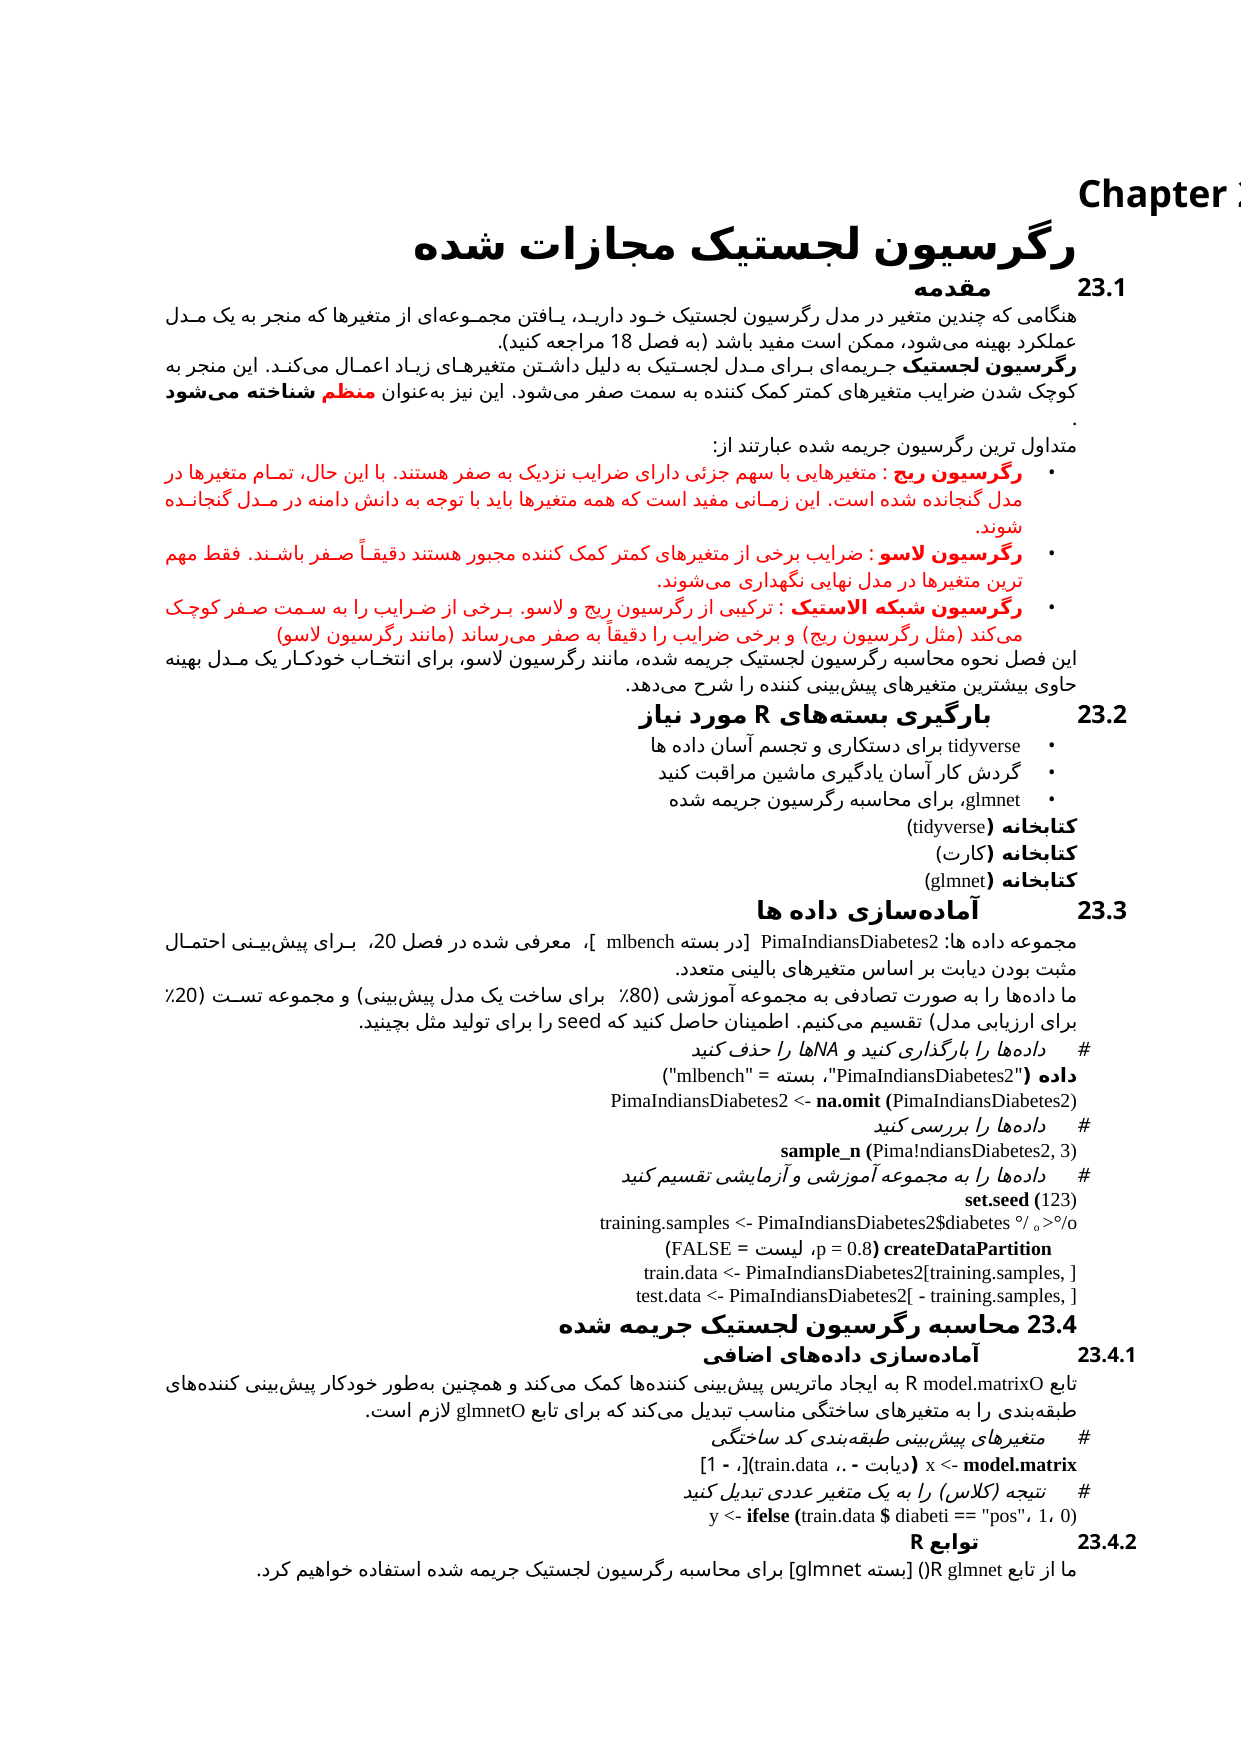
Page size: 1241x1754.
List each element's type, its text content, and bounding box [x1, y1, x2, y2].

text داده ("PimaIndiansDiabetes2"، بسته = "mlbench") [164, 1062, 1077, 1089]
list رگرسیون شبکه الاستیک : ترکیبی از رگرسیون ریج و لاسو. برخی از ضرایب را به سمت صفر کوچک می‌کند (مثل رگرسیون ریج) و برخی ضرایب را دقیقاً به صفر می‌رساند (مانند رگرسیون لاسو) [164, 593, 1048, 647]
list داده‌ها را به مجموعه آموزشی و آزمایشی تقسیم کنید [164, 1161, 1077, 1188]
subtitle توابع R [164, 1527, 1077, 1556]
text set.seed (123) [164, 1188, 1077, 1211]
text sample_n (Pima!ndiansDiabetes2, 3) [164, 1138, 1077, 1161]
subtitle آماده‌سازی داده‌های اضافی [164, 1341, 1077, 1369]
list رگرسیون لاسو : ضرایب برخی از متغیرهای کمتر کمک کننده مجبور هستند دقیقاً صفر باشند. فقط مهم ترین متغیرها در مدل نهایی نگهداری می‌شوند. [164, 539, 1048, 593]
text ما از تابع R glmnet() [بسته glmnet] برای محاسبه رگرسیون لجستیک جریمه شده استفاده خواهیم کرد. [164, 1556, 1077, 1582]
text train.data <- PimaIndiansDiabetes2[training.samples, ] [164, 1261, 1077, 1284]
list داده‌ها را بررسی کنید [164, 1112, 1077, 1138]
subtitle آماده‌سازی داده ها [164, 893, 1077, 927]
text این فصل نحوه محاسبه رگرسیون لجستیک جریمه شده، مانند رگرسیون لاسو، برای انتخاب خودکار یک مدل بهینه حاوی بیشترین متغیرهای پیش‌بینی کننده را شرح می‌دهد. [164, 647, 1077, 697]
text PimaIndiansDiabetes2 <- na.omit (PimaIndiansDiabetes2) [164, 1089, 1077, 1112]
list داده‌ها را بارگذاری کنید و NA‌ها را حذف کنید [164, 1035, 1077, 1062]
text کتابخانه (glmnet) [164, 866, 1077, 893]
text مجموعه داده ها: PimaIndiansDiabetes2 [در بسته mlbench ]، معرفی شده در فصل 20، برای پیش‌بینی احتمال مثبت بودن دیابت بر اساس متغیرهای بالینی متعدد. [164, 927, 1077, 981]
subtitle بارگیری بسته‌های R مورد نیاز [164, 697, 1077, 731]
text متداول ترین رگرسیون جریمه شده عبارتند از: [164, 431, 1077, 458]
text y <- ifelse (train.data $ diabeti == "pos"، 1، 0) [164, 1504, 1077, 1527]
list نتیجه (کلاس) را به یک متغیر عددی تبدیل کنید [164, 1477, 1077, 1504]
text هنگامی که چندین متغیر در مدل رگرسیون لجستیک خود دارید، یافتن مجموعه‌ای از متغیرها که منجر به یک مدل عملکرد بهینه می‌شود، ممکن است مفید باشد (به فصل 18 مراجعه کنید). [164, 304, 1077, 354]
text کتابخانه (کارت) [164, 839, 1077, 866]
subtitle مقدمه [164, 269, 1077, 304]
subtitle 23.4 محاسبه رگرسیون لجستیک جریمه شده [164, 1307, 1077, 1341]
subtitle رگرسیون لجستیک مجازات شده [164, 219, 1077, 269]
text x <- model.matrix (دیابت - .، train.data)[، - 1] [164, 1450, 1077, 1477]
list رگرسیون ریج : متغیرهایی با سهم جزئی دارای ضرایب نزدیک به صفر هستند. با این حال، تمام متغیرها در مدل گنجانده شده است. این زمانی مفید است که همه متغیرها باید با توجه به دانش دامنه در مدل گنجانده شوند. [164, 458, 1048, 539]
text کتابخانه (tidyverse) [164, 812, 1077, 839]
text تابع R model.matrixO به ایجاد ماتریس پیش‌بینی کننده‌ها کمک می‌کند و همچنین به‌طور خودکار پیش‌بینی کننده‌های طبقه‌بندی را به متغیرهای ساختگی مناسب تبدیل می‌کند که برای تابع glmnetO لازم است. [164, 1369, 1077, 1423]
list گردش کار آسان یادگیری ماشین مراقبت کنید [164, 758, 1077, 785]
list tidyverse برای دستکاری و تجسم آسان داده ها [164, 731, 1077, 758]
text training.samples <- PimaIndiansDiabetes2$diabetes °/ o >°/o [164, 1211, 1077, 1234]
text رگرسیون لجستیک جریمه‌ای برای مدل لجستیک به دلیل داشتن متغیرهای زیاد اعمال می‌کند. این منجر به کوچک شدن ضرایب متغیرهای کمتر کمک کننده به سمت صفر می‌شود. این نیز به‌عنوان منظم شناخته می‌شود . [164, 354, 1077, 431]
list متغیرهای پیش‌بینی طبقه‌بندی کد ساختگی [164, 1423, 1077, 1450]
list glmnet، برای محاسبه رگرسیون جریمه شده [164, 785, 1077, 812]
text ما داده‌ها را به صورت تصادفی به مجموعه آموزشی (80٪ برای ساخت یک مدل پیش‌بینی) و مجموعه تست (20٪ برای ارزیابی مدل) تقسیم می‌کنیم. اطمینان حاصل کنید که seed را برای تولید مثل بچینید. [164, 981, 1077, 1035]
text test.data <- PimaIndiansDiabetes2[ - training.samples, ] [164, 1284, 1077, 1307]
text createDataPartition (p = 0.8، لیست = FALSE) [164, 1234, 1077, 1261]
